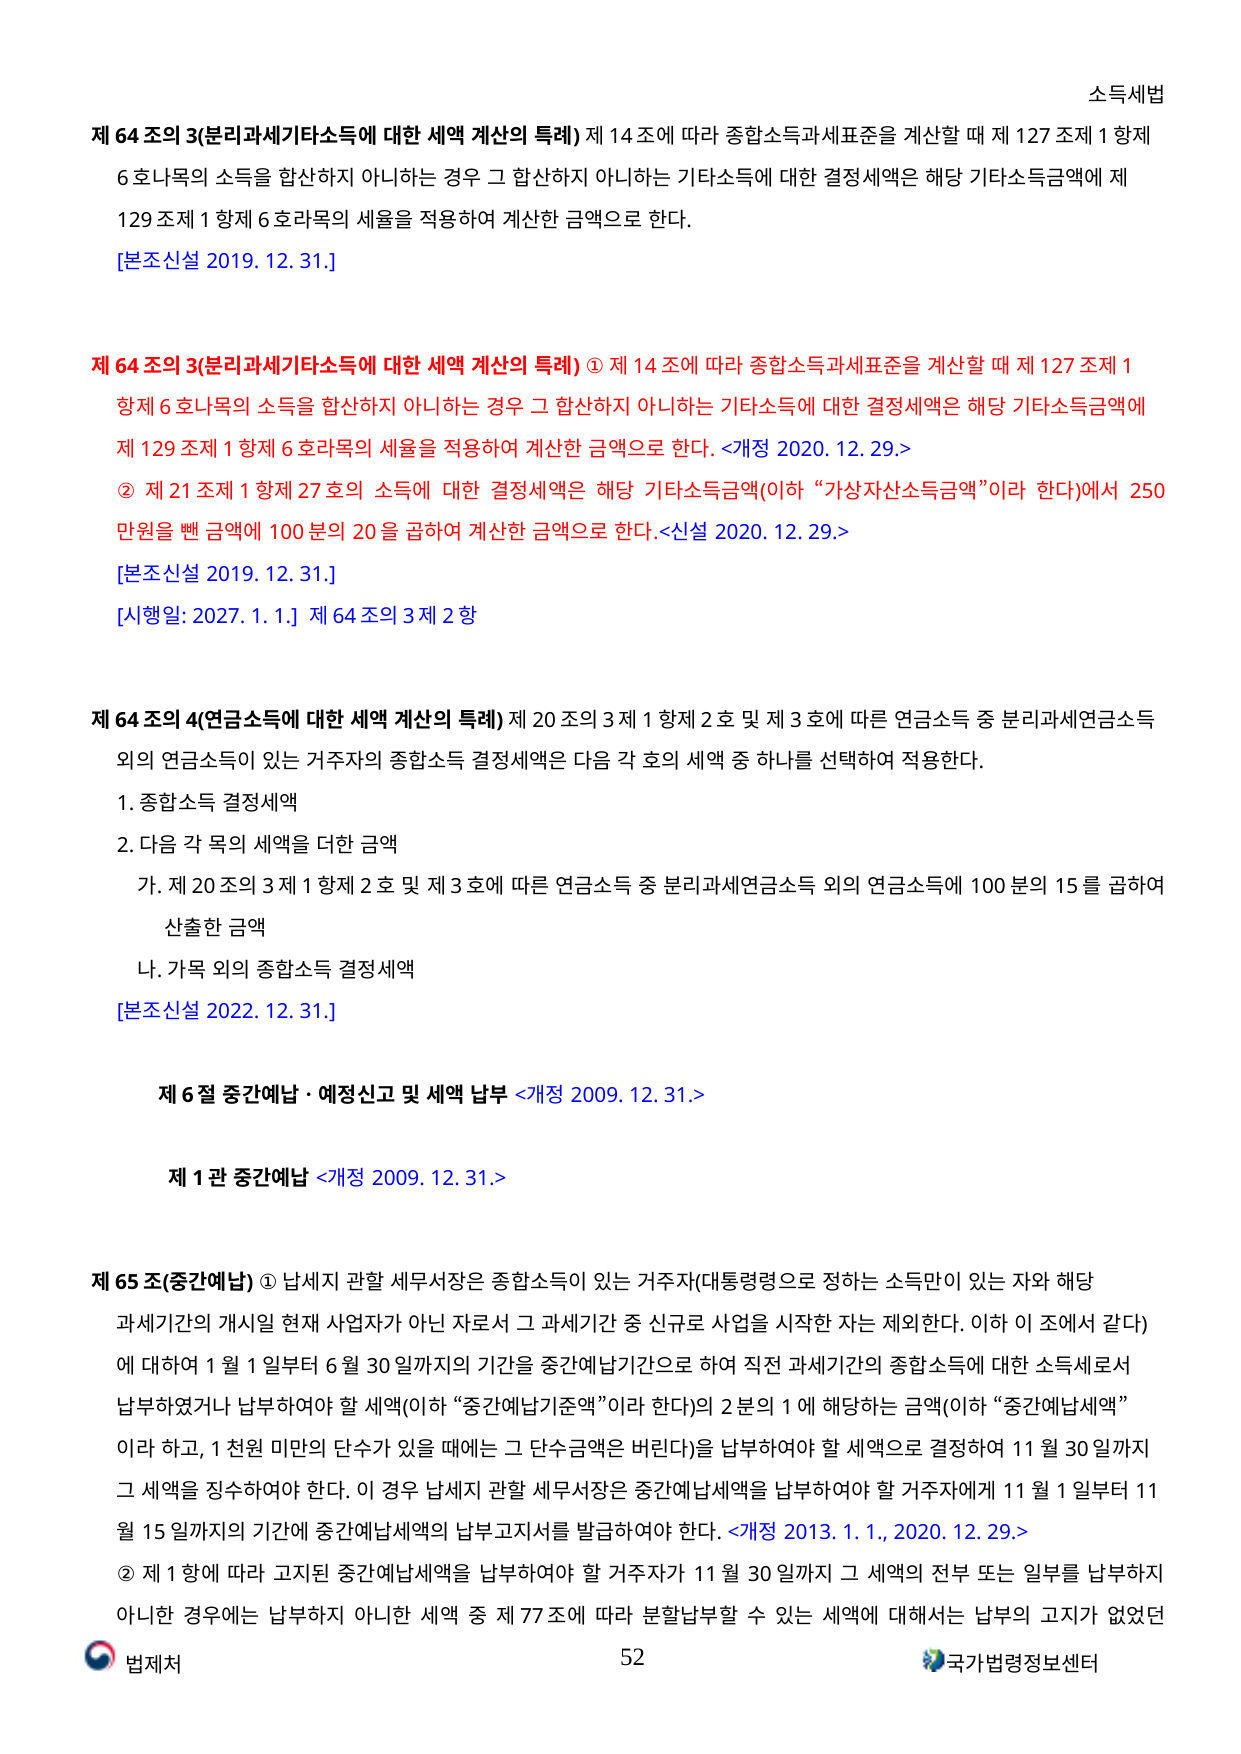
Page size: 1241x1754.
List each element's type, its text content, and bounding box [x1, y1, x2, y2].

text [본조신설 2019. 12. 31.] [117, 233, 1165, 275]
text 제64조의4(연금소득에 대한 세액 계산의 특례) 제20조의3제1항제2호 및 제3호에 따른 연금소득 중 분리과세연금소득 외의 연금소득이 있는 거주자의 종합소득 결정세액은 다음 각 호의 세액 중 하나를 선택하여 적용한다. [92, 692, 1165, 775]
text 나. 가목 외의 종합소득 결정세액 [137, 942, 1165, 983]
text [본조신설 2019. 12. 31.] [117, 546, 1165, 587]
text 제65조(중간예납) ① 납세지 관할 세무서장은 종합소득이 있는 거주자(대통령령으로 정하는 소득만이 있는 자와 해당 과세기간의 개시일 현재 사업자가 아닌 자로서 그 과세기간 중 신규로 사업을 시작한 자는 제외한다. 이하 이 조에서 같다)에 대하여 1월 1일부터 6월 30일까지의 기간을 중간예납기간으로 하여 직전 과세기간의 종합소득에 대한 소득세로서 납부하였거나 납부하여야 할 세액(이하 “중간예납기준액”이라 한다)의 2분의 1에 해당하는 금액(이하 “중간예납세액”이라 하고, 1천원 미만의 단수가 있을 때에는 그 단수금액은 버린다)을 납부하여야 할 세액으로 결정하여 11월 30일까지 그 세액을 징수하여야 한다. 이 경우 납세지 관할 세무서장은 중간예납세액을 납부하여야 할 거주자에게 11월 1일부터 11월 15일까지의 기간에 중간예납세액의 납부고지서를 발급하여야 한다. <개정 2013. 1. 1., 2020. 12. 29.> [92, 1254, 1165, 1546]
text ② 제21조제1항제27호의 소득에 대한 결정세액은 해당 기타소득금액(이하 “가상자산소득금액”이라 한다)에서 250만원을 뺀 금액에 100분의 20을 곱하여 계산한 금액으로 한다.<신설 2020. 12. 29.> [117, 462, 1165, 546]
text [본조신설 2022. 12. 31.] [117, 983, 1165, 1025]
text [117, 1546, 1165, 1629]
text 제1관 중간예납 <개정 2009. 12. 31.> [169, 1150, 1165, 1192]
text 제64조의3(분리과세기타소득에 대한 세액 계산의 특례) ① 제14조에 따라 종합소득과세표준을 계산할 때 제127조제1항제6호나목의 소득을 합산하지 아니하는 경우 그 합산하지 아니하는 기타소득에 대한 결정세액은 해당 기타소득금액에 제129조제1항제6호라목의 세율을 적용하여 계산한 금액으로 한다. <개정 2020. 12. 29.> [92, 337, 1165, 462]
text 제64조의3(분리과세기타소득에 대한 세액 계산의 특례) 제14조에 따라 종합소득과세표준을 계산할 때 제127조제1항제6호나목의 소득을 합산하지 아니하는 경우 그 합산하지 아니하는 기타소득에 대한 결정세액은 해당 기타소득금액에 제129조제1항제6호라목의 세율을 적용하여 계산한 금액으로 한다. [92, 108, 1165, 233]
text 1. 종합소득 결정세액 [117, 775, 1165, 817]
text [시행일: 2027. 1. 1.] 제64조의3제2항 [117, 587, 1165, 629]
picture [75, 1637, 126, 1673]
picture [892, 1637, 947, 1672]
text 제6절 중간예납ㆍ예정신고 및 세액 납부 <개정 2009. 12. 31.> [158, 1067, 1165, 1108]
text 2. 다음 각 목의 세액을 더한 금액 [117, 817, 1165, 858]
text 가. 제20조의3제1항제2호 및 제3호에 따른 연금소득 중 분리과세연금소득 외의 연금소득에 100분의 15를 곱하여 산출한 금액 [137, 858, 1165, 942]
